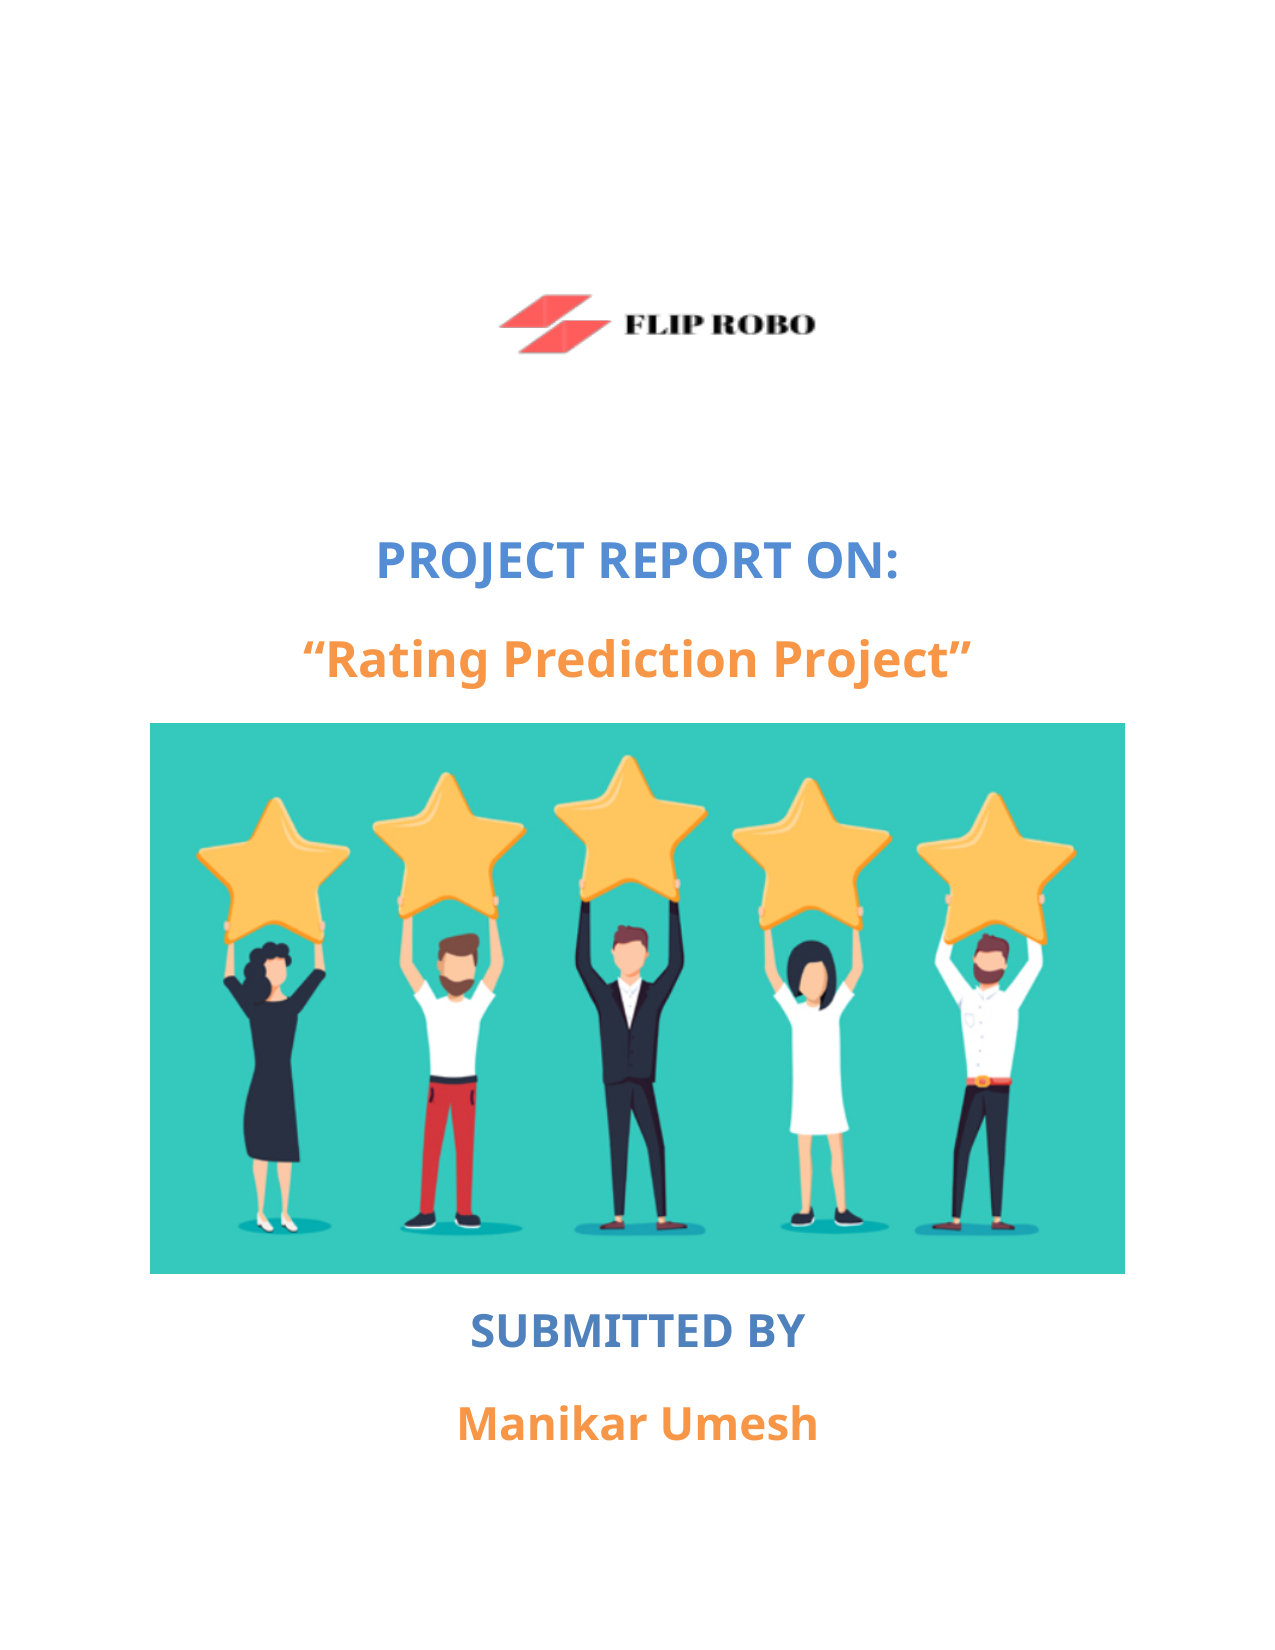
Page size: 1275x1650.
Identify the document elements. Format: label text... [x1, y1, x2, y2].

text PROJECT REPORT ON: [150, 525, 1125, 593]
text SUBMITTED BY [150, 1299, 1125, 1361]
picture [150, 723, 1125, 1274]
picture [450, 150, 931, 500]
text Manikar Umesh [150, 1391, 1125, 1454]
text “Rating Prediction Project” [150, 624, 1125, 692]
